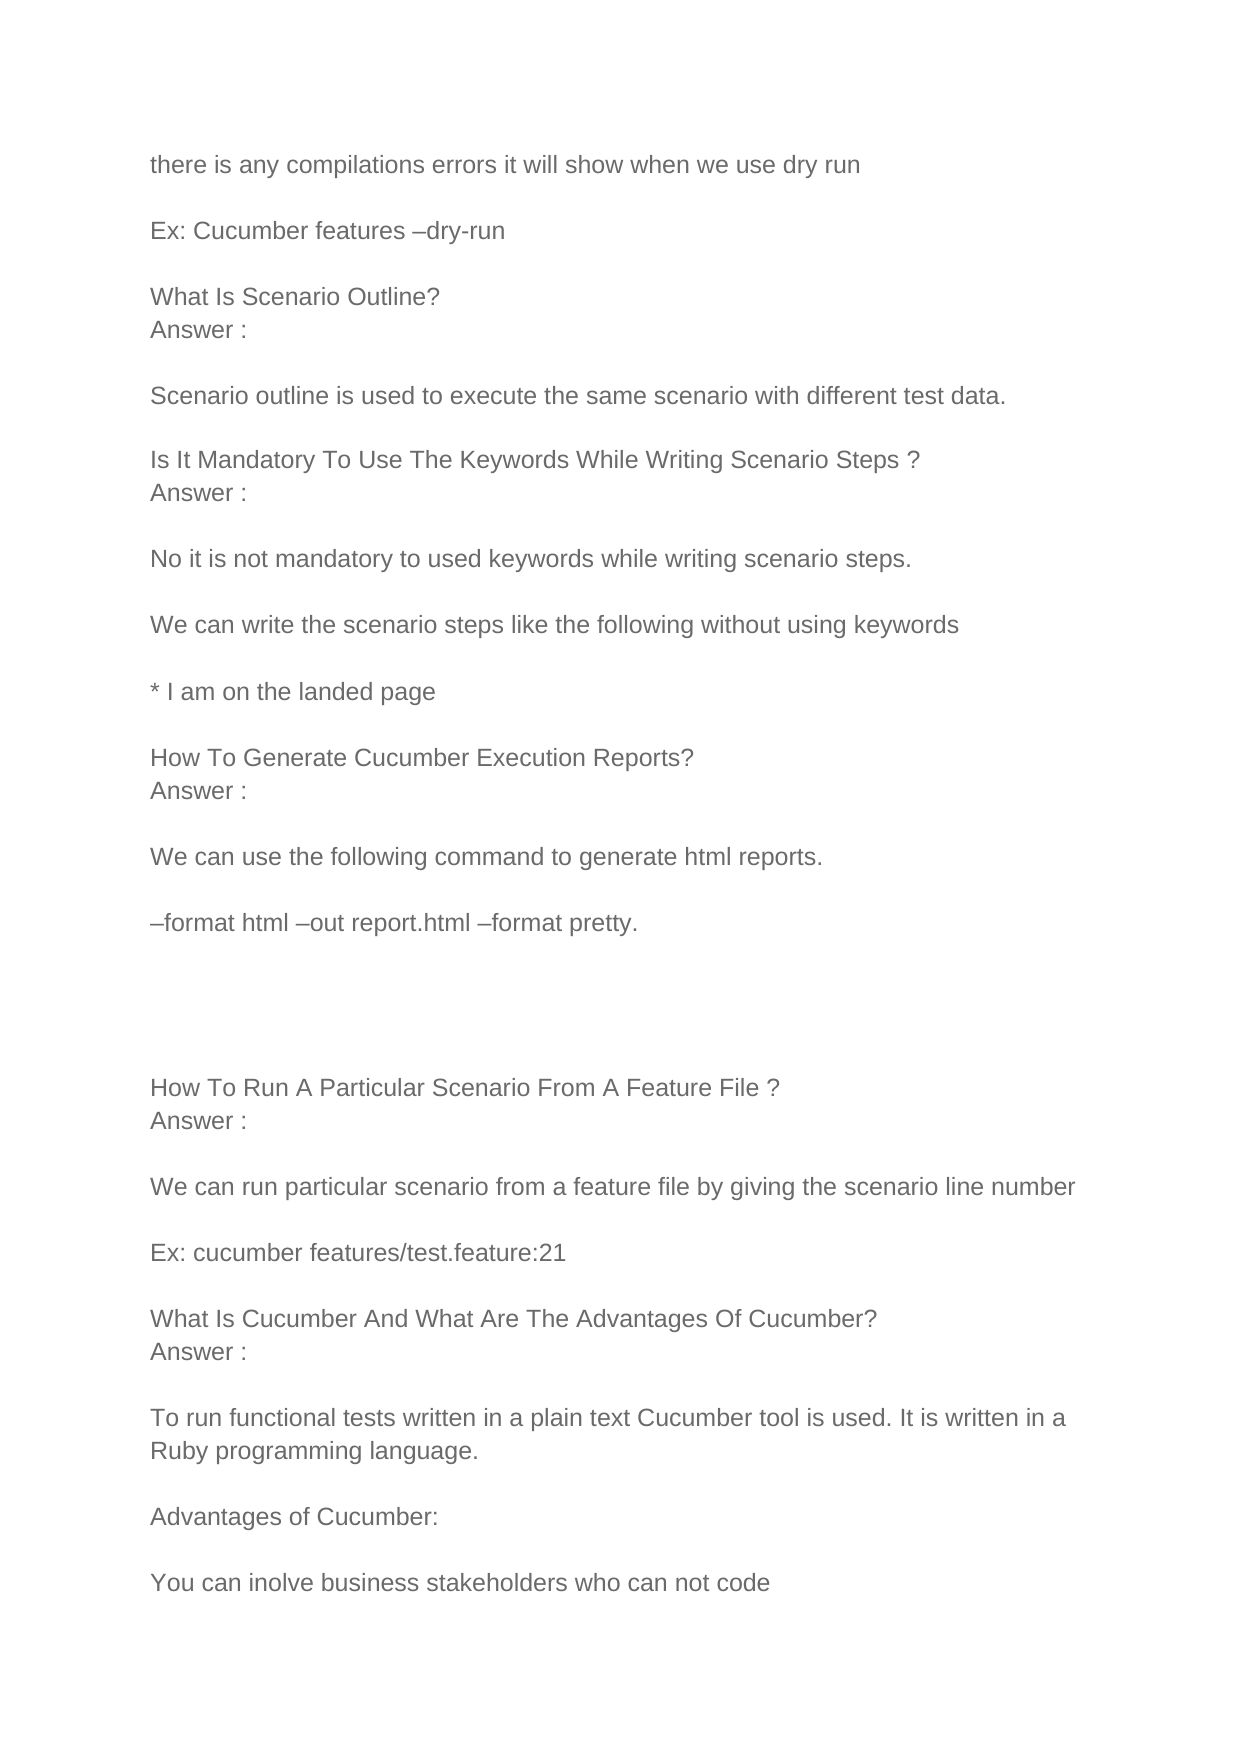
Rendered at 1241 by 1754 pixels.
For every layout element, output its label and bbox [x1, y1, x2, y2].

text [150, 445, 1090, 1597]
text [150, 150, 1090, 410]
